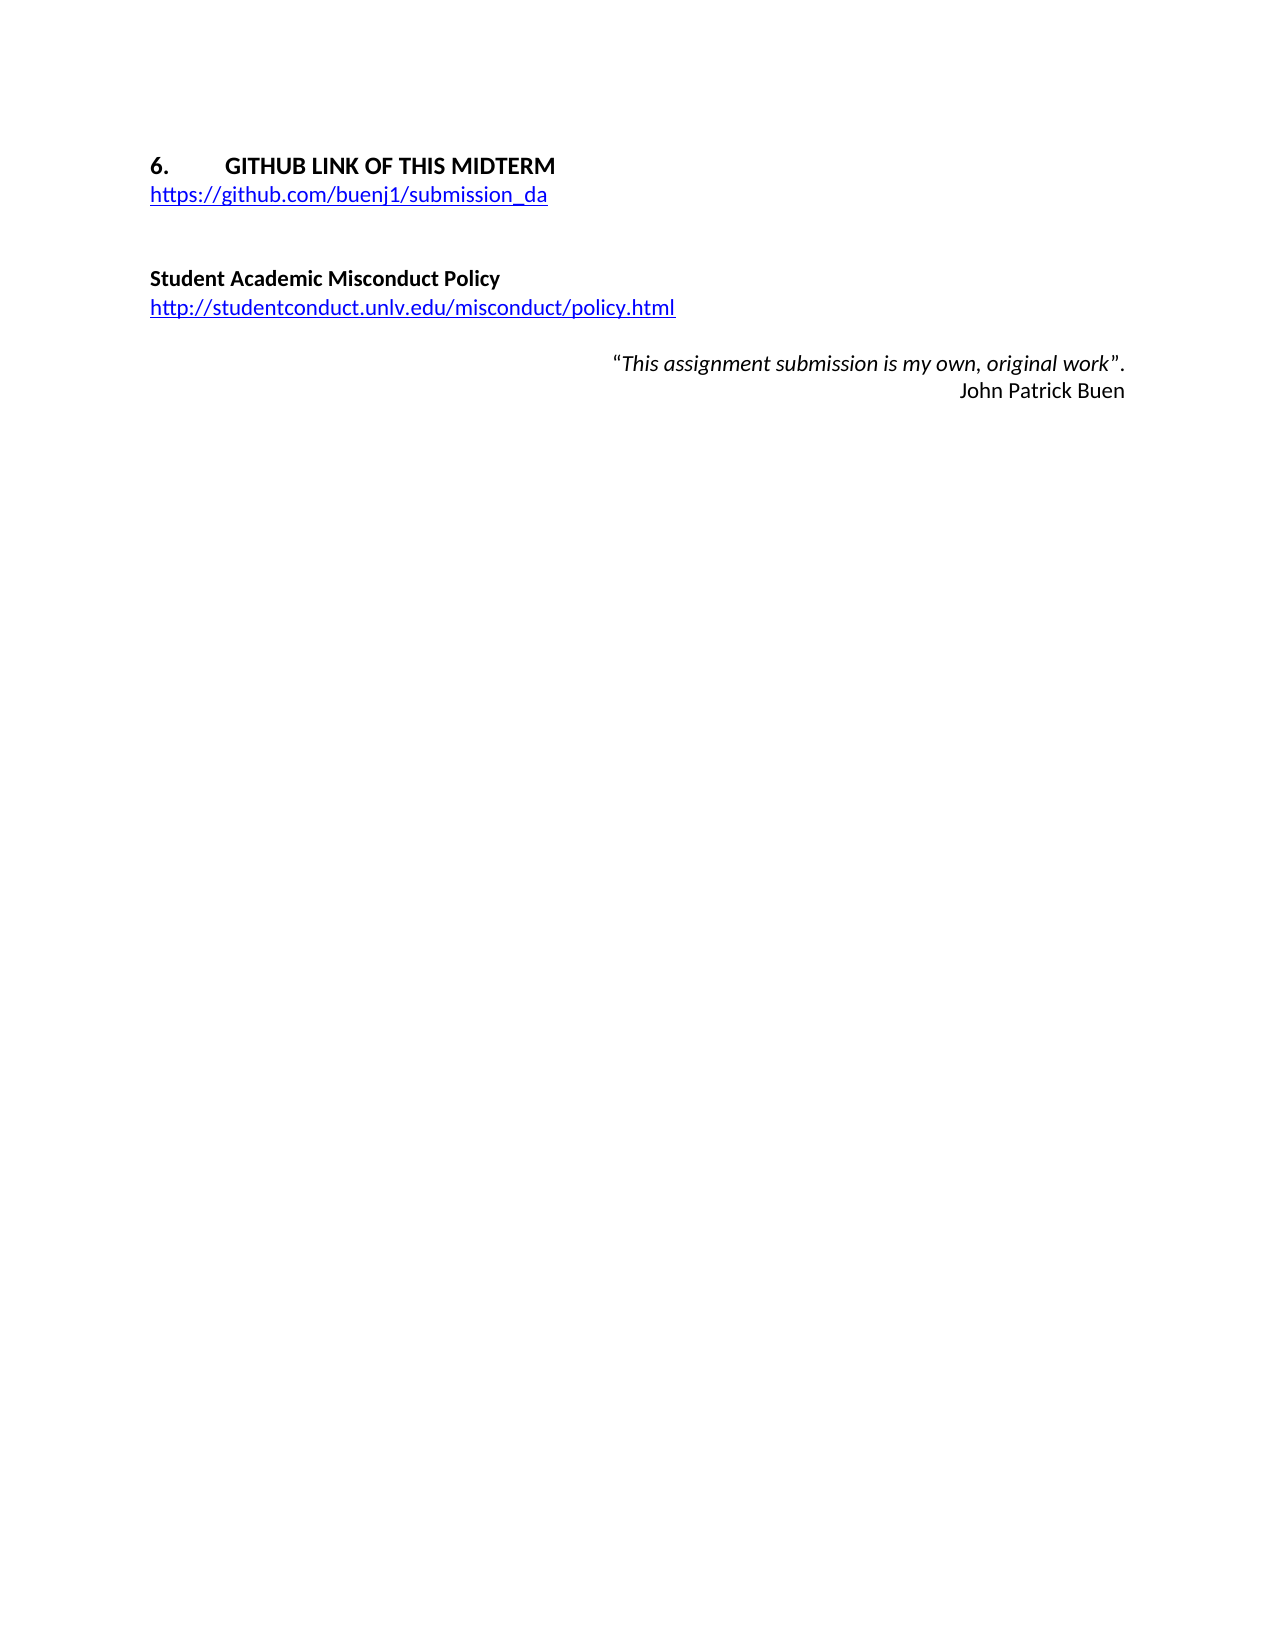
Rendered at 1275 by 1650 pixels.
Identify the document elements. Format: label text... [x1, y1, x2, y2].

text https://github.com/buenj1/submission_da [150, 181, 1125, 208]
list GITHUB LINK OF THIS MIDTERM [150, 150, 1125, 181]
text “This assignment submission is my own, original work”. [150, 349, 1125, 377]
text http://studentconduct.unlv.edu/misconduct/policy.html [150, 293, 1125, 321]
text John Patrick Buen [150, 377, 1125, 405]
text Student Academic Misconduct Policy [150, 264, 1125, 293]
